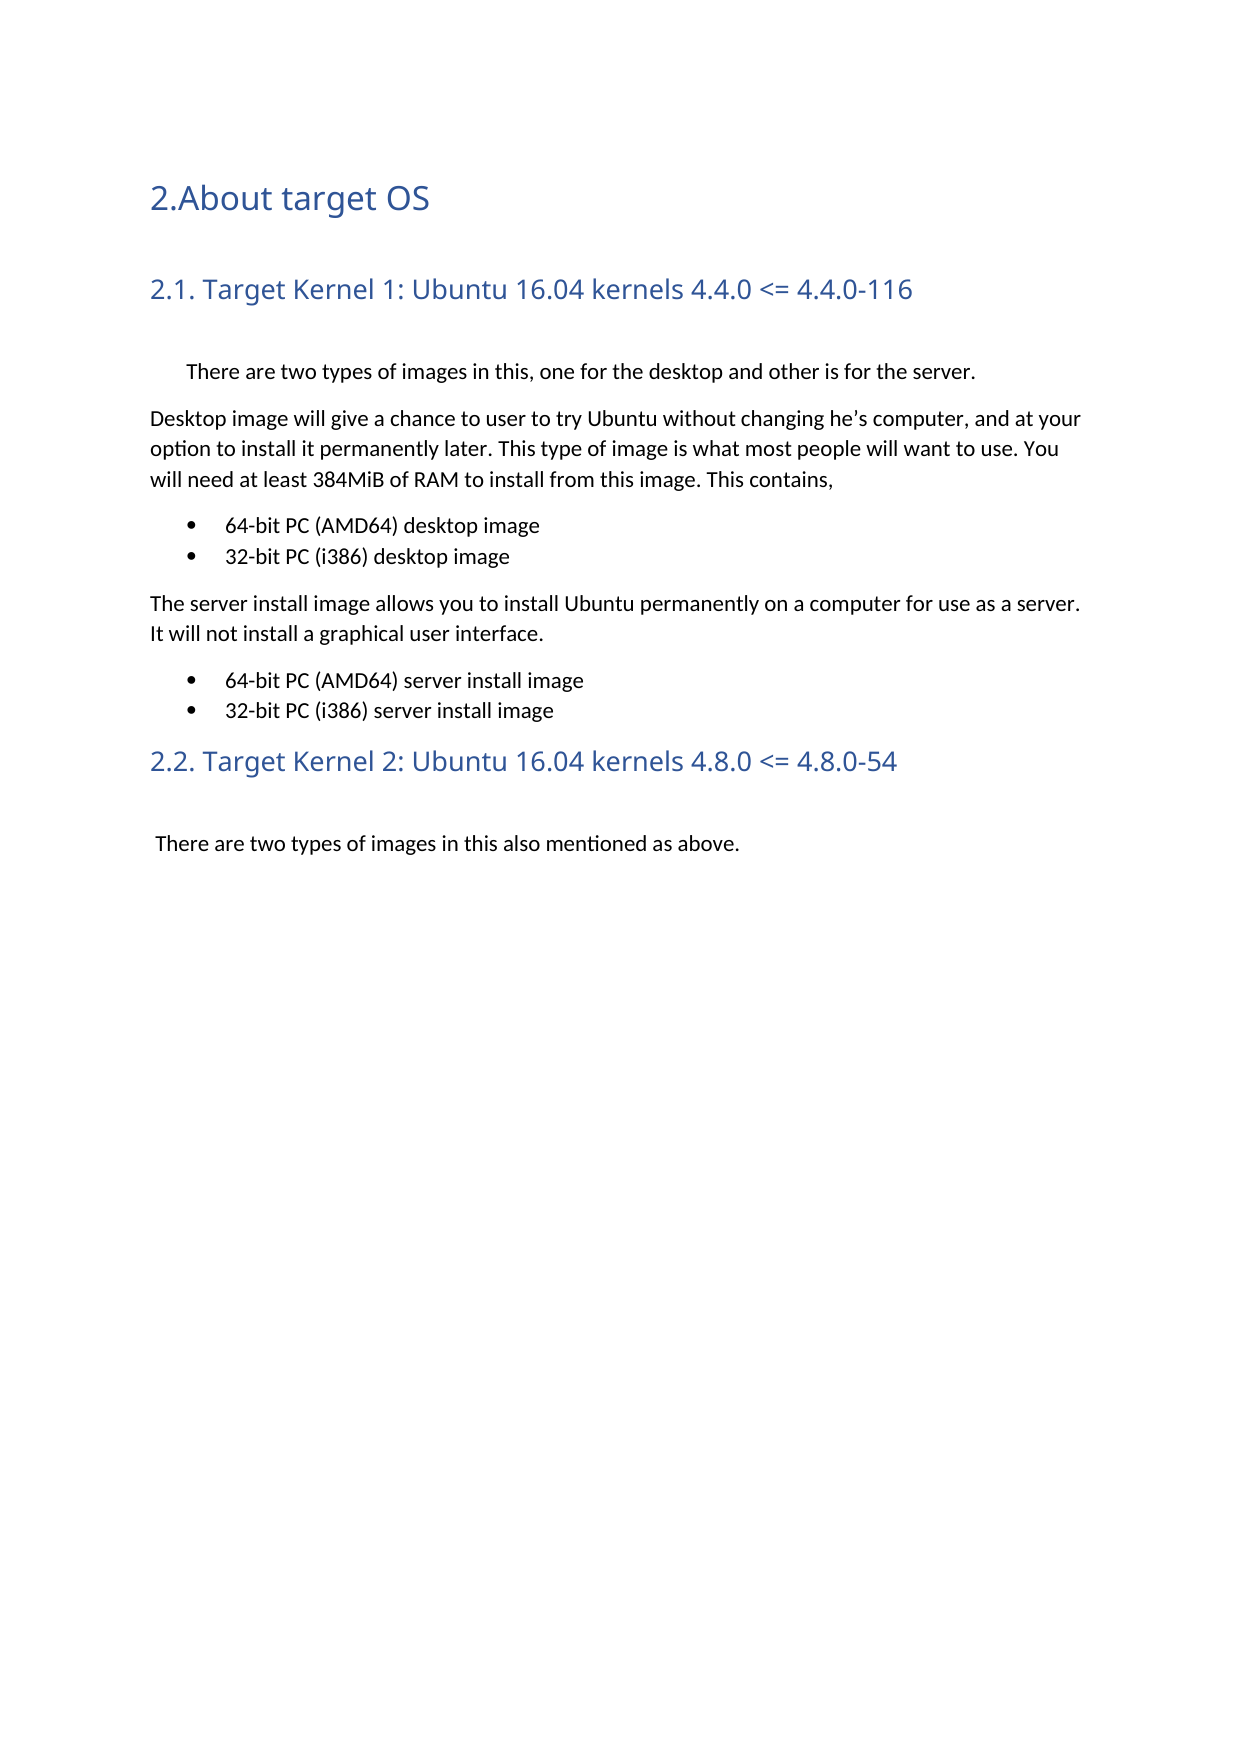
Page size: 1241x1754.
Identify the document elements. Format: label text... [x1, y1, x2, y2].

list 32-bit PC (i386) server install image [187, 696, 1090, 724]
text There are two types of images in this, one for the desktop and other is for the server. [150, 357, 1090, 386]
list 64-bit PC (AMD64) server install image [187, 666, 1090, 694]
text Desktop image will give a chance to user to try Ubuntu without changing he’s computer, and at your option to install it permanently later. This type of image is what most people will want to use. You will need at least 384MiB of RAM to install from this image. This contains, [150, 404, 1090, 493]
list 64-bit PC (AMD64) desktop image [187, 512, 1090, 540]
subtitle 2.About target OS [150, 175, 1090, 220]
subtitle 2.2. Target Kernel 2: Ubuntu 16.04 kernels 4.8.0 <= 4.8.0-54 [150, 743, 1090, 780]
subtitle 2.1. Target Kernel 1: Ubuntu 16.04 kernels 4.4.0 <= 4.4.0-116 [150, 271, 1090, 308]
list 32-bit PC (i386) desktop image [187, 542, 1090, 570]
text The server install image allows you to install Ubuntu permanently on a computer for use as a server. It will not install a graphical user interface. [150, 589, 1090, 647]
text There are two types of images in this also mentioned as above. [150, 829, 1090, 858]
